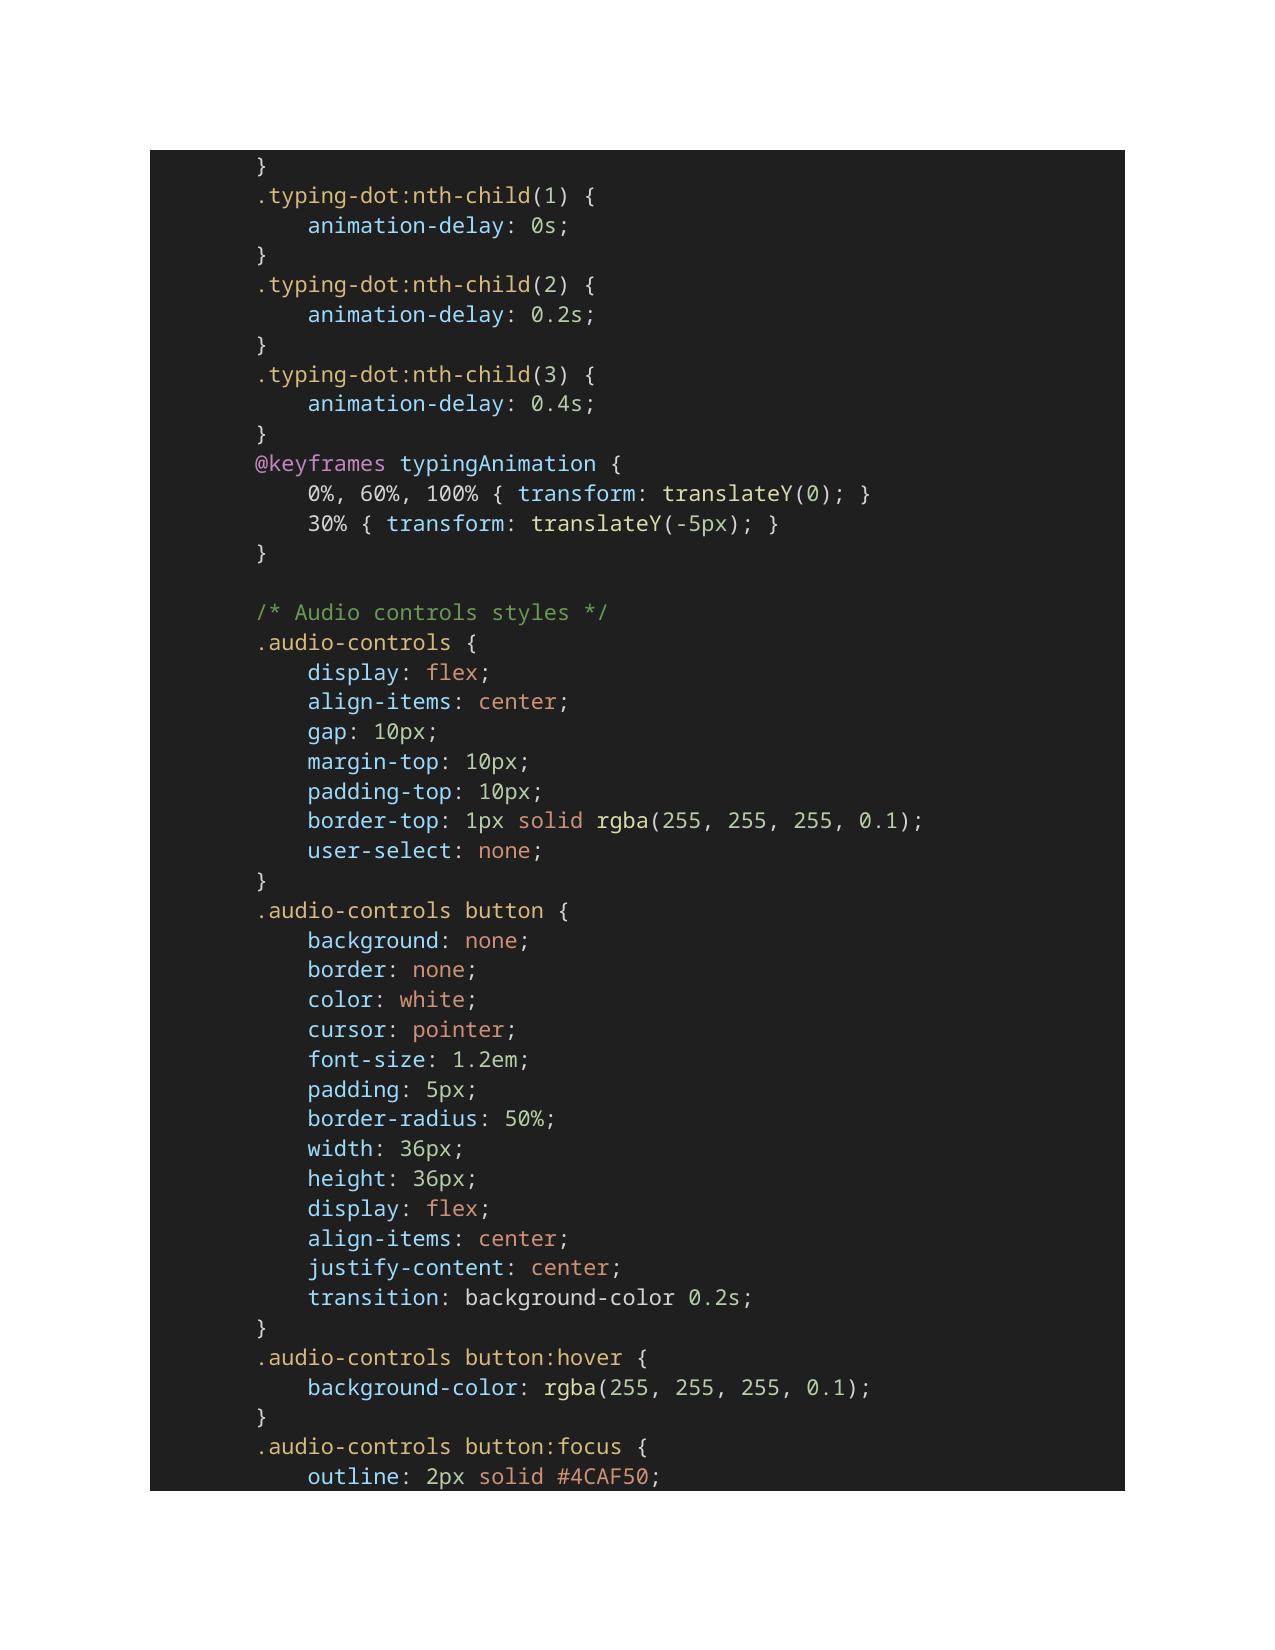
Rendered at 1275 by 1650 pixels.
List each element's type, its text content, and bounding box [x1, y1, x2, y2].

text .audio-controls button:focus { [150, 1431, 1125, 1461]
text } [150, 150, 1125, 180]
text } [150, 537, 1125, 567]
text display: flex; [150, 656, 1125, 686]
text /* Audio controls styles */ [150, 597, 1125, 627]
text color: white; [150, 984, 1125, 1014]
text } [150, 418, 1125, 448]
text user-select: none; [150, 835, 1125, 865]
text padding: 5px; [150, 1073, 1125, 1103]
text .typing-dot:nth-child(2) { [150, 269, 1125, 299]
text gap: 10px; [150, 716, 1125, 746]
text justify-content: center; [150, 1252, 1125, 1282]
text } [150, 1401, 1125, 1431]
text animation-delay: 0.4s; [150, 388, 1125, 418]
text } [150, 1312, 1125, 1342]
text margin-top: 10px; [150, 746, 1125, 776]
text .typing-dot:nth-child(3) { [150, 358, 1125, 388]
text } [150, 865, 1125, 895]
text outline: 2px solid #4CAF50; [150, 1461, 1125, 1491]
text background-color: rgba(255, 255, 255, 0.1); [150, 1371, 1125, 1401]
text } [150, 239, 1125, 269]
text .audio-controls button:hover { [150, 1342, 1125, 1371]
text background: none; [150, 924, 1125, 954]
text padding-top: 10px; [150, 776, 1125, 805]
text 0%, 60%, 100% { transform: translateY(0); } [150, 478, 1125, 507]
text align-items: center; [150, 686, 1125, 716]
text 30% { transform: translateY(-5px); } [150, 507, 1125, 537]
text display: flex; [150, 1193, 1125, 1222]
text border-radius: 50%; [150, 1103, 1125, 1133]
text .typing-dot:nth-child(1) { [150, 180, 1125, 209]
text height: 36px; [150, 1163, 1125, 1193]
text transition: background-color 0.2s; [150, 1282, 1125, 1312]
text @keyframes typingAnimation { [150, 448, 1125, 478]
text .audio-controls button { [150, 895, 1125, 924]
text font-size: 1.2em; [150, 1044, 1125, 1073]
text animation-delay: 0s; [150, 209, 1125, 239]
text cursor: pointer; [150, 1014, 1125, 1044]
text animation-delay: 0.2s; [150, 299, 1125, 329]
text } [150, 329, 1125, 358]
text .audio-controls { [150, 627, 1125, 656]
text border: none; [150, 954, 1125, 984]
text align-items: center; [150, 1222, 1125, 1252]
text width: 36px; [150, 1133, 1125, 1163]
text border-top: 1px solid rgba(255, 255, 255, 0.1); [150, 805, 1125, 835]
